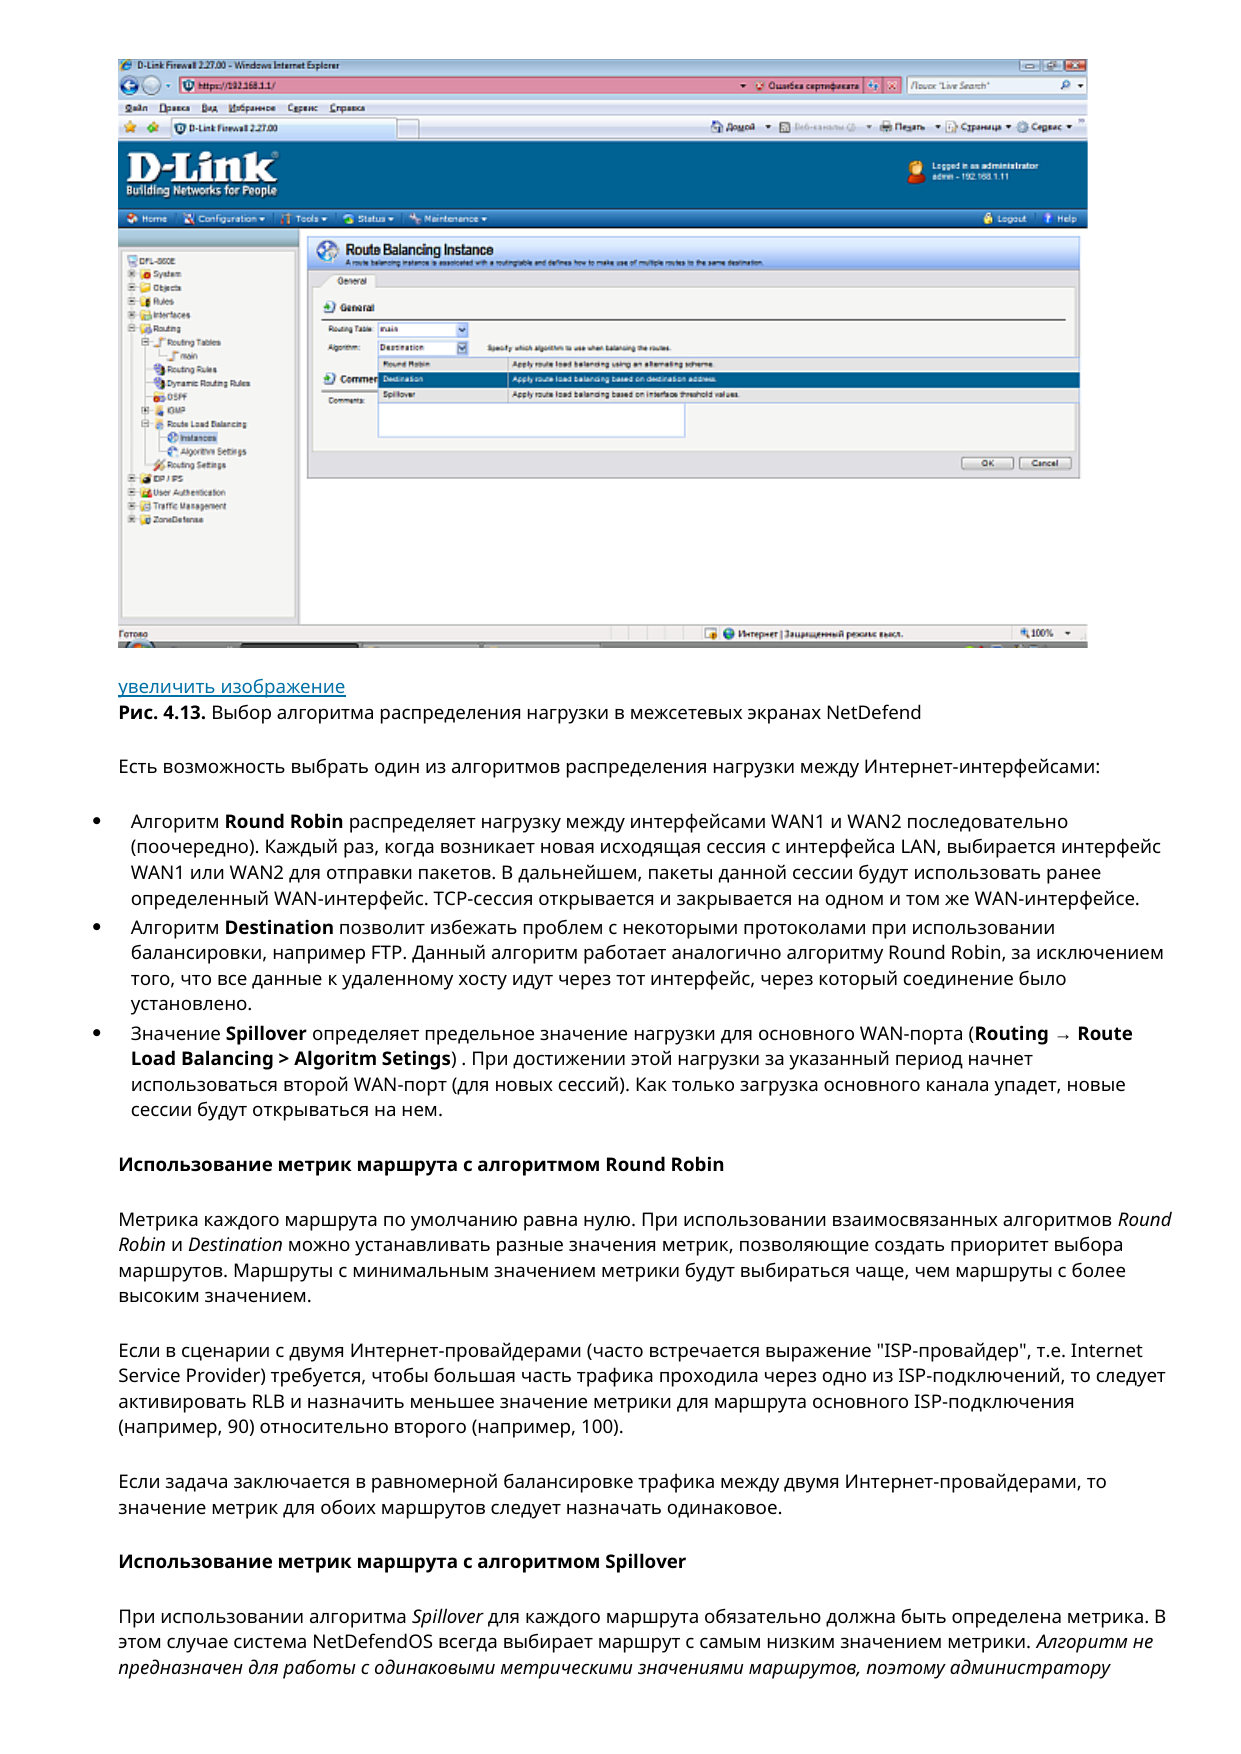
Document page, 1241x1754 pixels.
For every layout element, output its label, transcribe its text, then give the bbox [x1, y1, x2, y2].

text Использование метрик маршрута с алгоритмом Round Robin [118, 1151, 1181, 1177]
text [118, 1603, 1181, 1680]
picture [907, 159, 926, 184]
text Если задача заключается в равномерной балансировке трафика между двумя Интернет-провайдерами, то значение метрик для обоих маршрутов следует назначать одинаковое. [118, 1468, 1181, 1519]
picture [177, 683, 182, 693]
picture [932, 162, 1039, 181]
picture [126, 151, 280, 198]
list Алгоритм Destination позволит избежать проблем с некоторыми протоколами при использовании балансировки, например FTP. Данный алгоритм работает аналогично алгоритму Round Robin, за исключением того, что все данные к удаленному хосту идут через тот интерфейс, через который соединение было установлено. [93, 914, 1181, 1016]
text Если в сценарии с двумя Интернет-провайдерами (часто встречается выражение "ISP-провайдер", т.е. Internet Service Provider) требуется, чтобы большая часть трафика проходила через одно из ISP-подключений, то следует активировать RLB и назначить меньшее значение метрики для маршрута основного ISP-подключения (например, 90) относительно второго (например, 100). [118, 1337, 1181, 1439]
picture [118, 208, 1088, 648]
text Использование метрик маршрута с алгоритмом Spillover [118, 1549, 1181, 1574]
text Метрика каждого маршрута по умолчанию равна нулю. При использовании взаимосвязанных алгоритмов Round Robin и Destination можно устанавливать разные значения метрик, позволяющие создать приоритет выбора маршрутов. Маршруты с минимальным значением метрики будут выбираться чаще, чем маршруты с более высоким значением. [118, 1206, 1181, 1308]
list Значение Spillover определяет предельное значение нагрузки для основного WAN-порта (Routing → Route Load Balancing > Algoritm Setings) . При достижении этой нагрузки за указанный период начнет использоваться второй WAN-порт (для новых сессий). Как только загрузка основного канала упадет, новые сессии будут открываться на нем. [93, 1020, 1181, 1122]
picture [118, 59, 1088, 143]
text Есть возможность выбрать один из алгоритмов распределения нагрузки между Интернет-интерфейсами: [118, 754, 1181, 779]
list Алгоритм Round Robin распределяет нагрузку между интерфейсами WAN1 и WAN2 последовательно (поочередно). Каждый раз, когда возникает новая исходящая сессия с интерфейса LAN, выбирается интерфейс WAN1 или WAN2 для отправки пакетов. В дальнейшем, пакеты данной сессии будут использовать ранее определенный WAN-интерфейс. TCP-сессия открывается и закрывается на одном и том же WAN-интерфейсе. [93, 808, 1181, 910]
text увеличить изображение Рис. 4.13. Выбор алгоритма распределения нагрузки в межсетевых экранах NetDefend [118, 648, 1181, 724]
